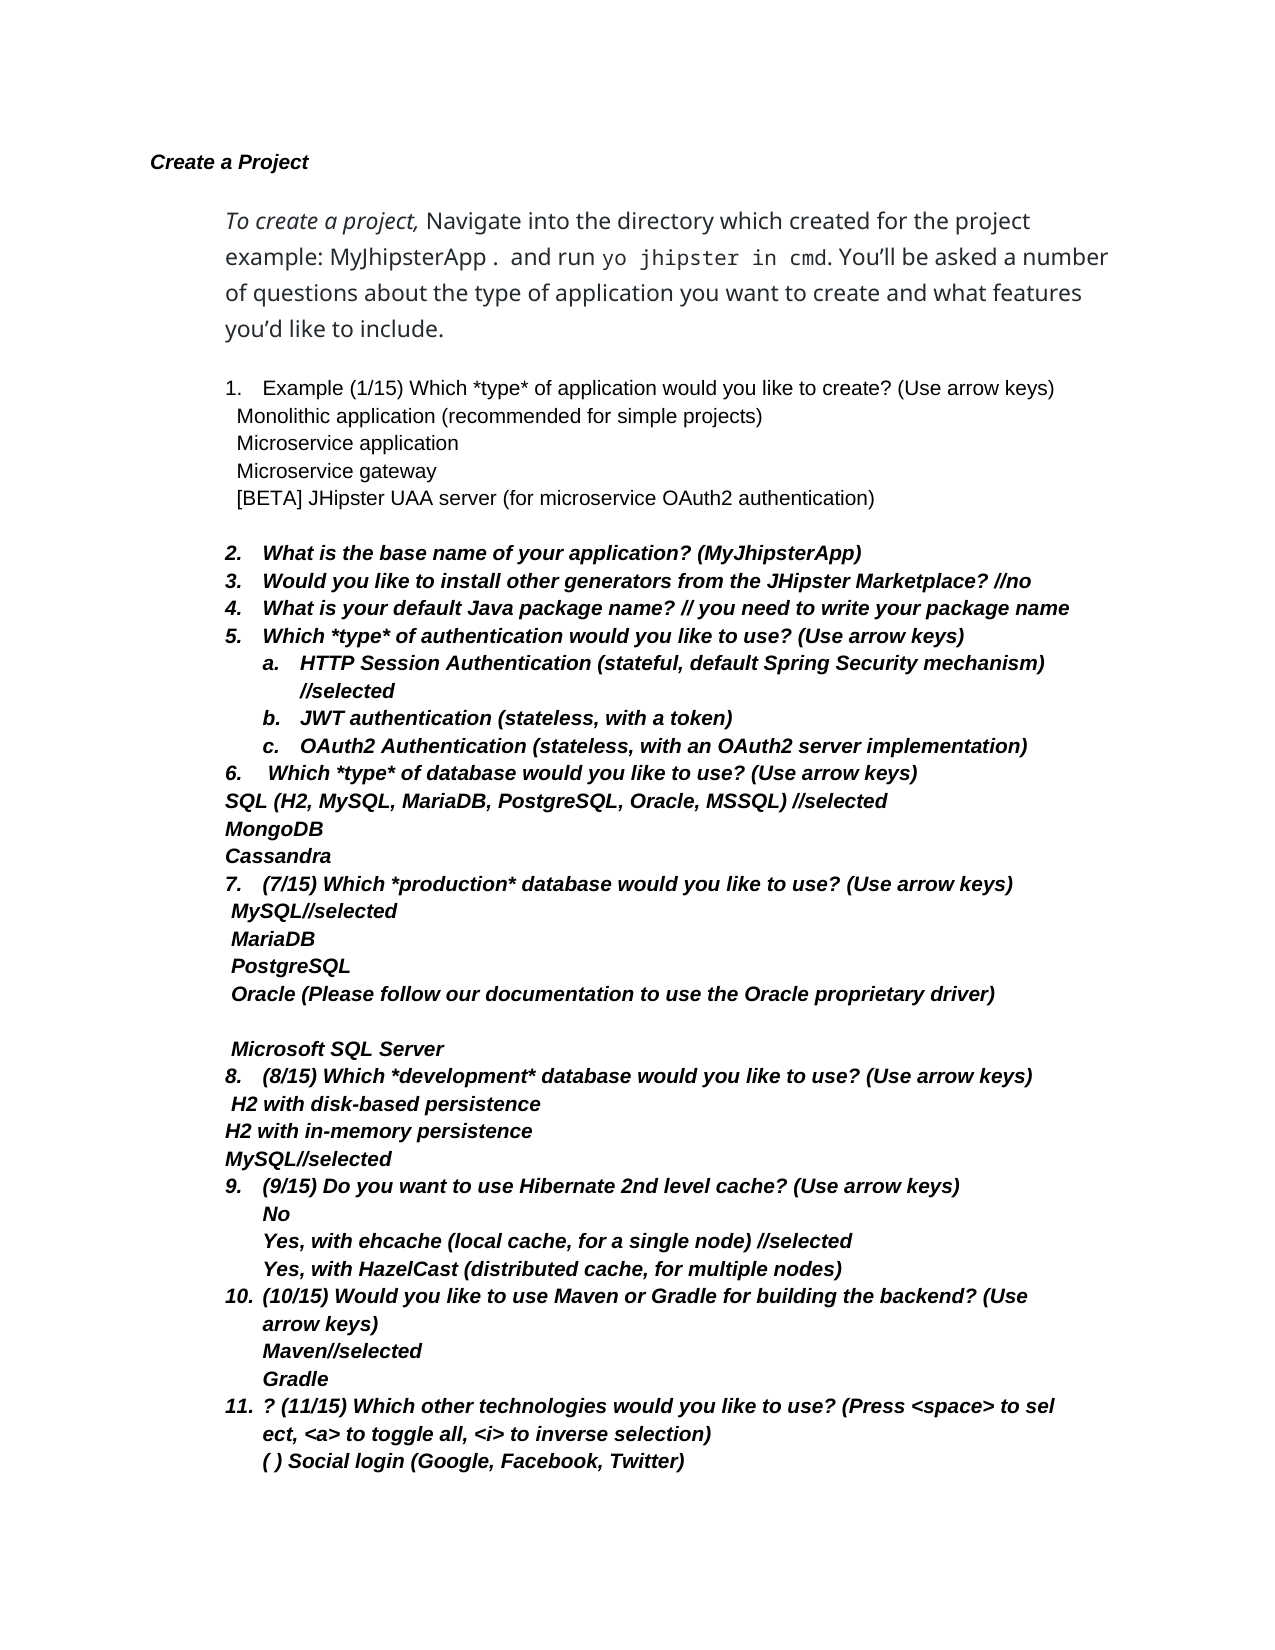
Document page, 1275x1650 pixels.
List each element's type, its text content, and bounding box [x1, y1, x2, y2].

list (9/15) Do you want to use Hibernate 2nd level cache? (Use arrow keys) [225, 1174, 1125, 1198]
list Yes, with HazelCast (distributed cache, for multiple nodes) [262, 1257, 1125, 1281]
text Microsoft SQL Server [225, 1037, 1125, 1061]
list (7/15) Which *production* database would you like to use? (Use arrow keys) [225, 872, 1125, 896]
list HTTP Session Authentication (stateful, default Spring Security mechanism) //selected [262, 651, 1125, 703]
list What is the base name of your application? (MyJhipsterApp) [225, 541, 1125, 565]
text Microservice application [225, 431, 1125, 455]
list ( ) Social login (Google, Facebook, Twitter) [262, 1449, 1125, 1473]
list arrow keys) [262, 1312, 1125, 1336]
list Example (1/15) Which *type* of application would you like to create? (Use arrow keys) [225, 376, 1125, 400]
text Oracle (Please follow our documentation to use the Oracle proprietary driver) [225, 982, 1125, 1006]
text Cassandra [225, 844, 1125, 868]
list Gradle [262, 1367, 1125, 1391]
text PostgreSQL [225, 954, 1125, 978]
text MongoDB [225, 817, 1125, 841]
list H2 with in-memory persistence [225, 1119, 1125, 1143]
text Monolithic application (recommended for simple projects) [187, 404, 1125, 428]
text MySQL//selected [225, 899, 1125, 923]
list OAuth2 Authentication (stateless, with an OAuth2 server implementation) [262, 734, 1125, 758]
list H2 with disk-based persistence [225, 1092, 1125, 1116]
list What is your default Java package name? // you need to write your package name [225, 596, 1125, 620]
list Maven//selected [262, 1339, 1125, 1363]
list Which *type* of database would you like to use? (Use arrow keys) [225, 761, 1125, 785]
list ect, <a> to toggle all, <i> to inverse selection) [262, 1422, 1125, 1446]
list Which *type* of authentication would you like to use? (Use arrow keys) [225, 624, 1125, 648]
list JWT authentication (stateless, with a token) [262, 706, 1125, 730]
list (10/15) Would you like to use Maven or Gradle for building the backend? (Use [225, 1284, 1125, 1308]
text MariaDB [225, 927, 1125, 951]
text SQL (H2, MySQL, MariaDB, PostgreSQL, Oracle, MSSQL) //selected [225, 789, 1125, 813]
list Yes, with ehcache (local cache, for a single node) //selected [262, 1229, 1125, 1253]
list MySQL//selected [225, 1147, 1125, 1171]
text Create a Project [150, 150, 1125, 174]
list ? (11/15) Which other technologies would you like to use? (Press <space> to sel [225, 1394, 1125, 1418]
list No [262, 1202, 1125, 1226]
list (8/15) Which *development* database would you like to use? (Use arrow keys) [225, 1064, 1125, 1088]
text To create a project, Navigate into the directory which created for the project example: MyJhipsterApp . and run yo jhipster in cmd. You’ll be asked a number of questions about the type of application you want to create and what features you’d like to include. [225, 205, 1125, 344]
text [BETA] JHipster UAA server (for microservice OAuth2 authentication) [225, 486, 1125, 510]
text Microservice gateway [225, 459, 1125, 483]
list Would you like to install other generators from the JHipster Marketplace? //no [225, 569, 1125, 593]
